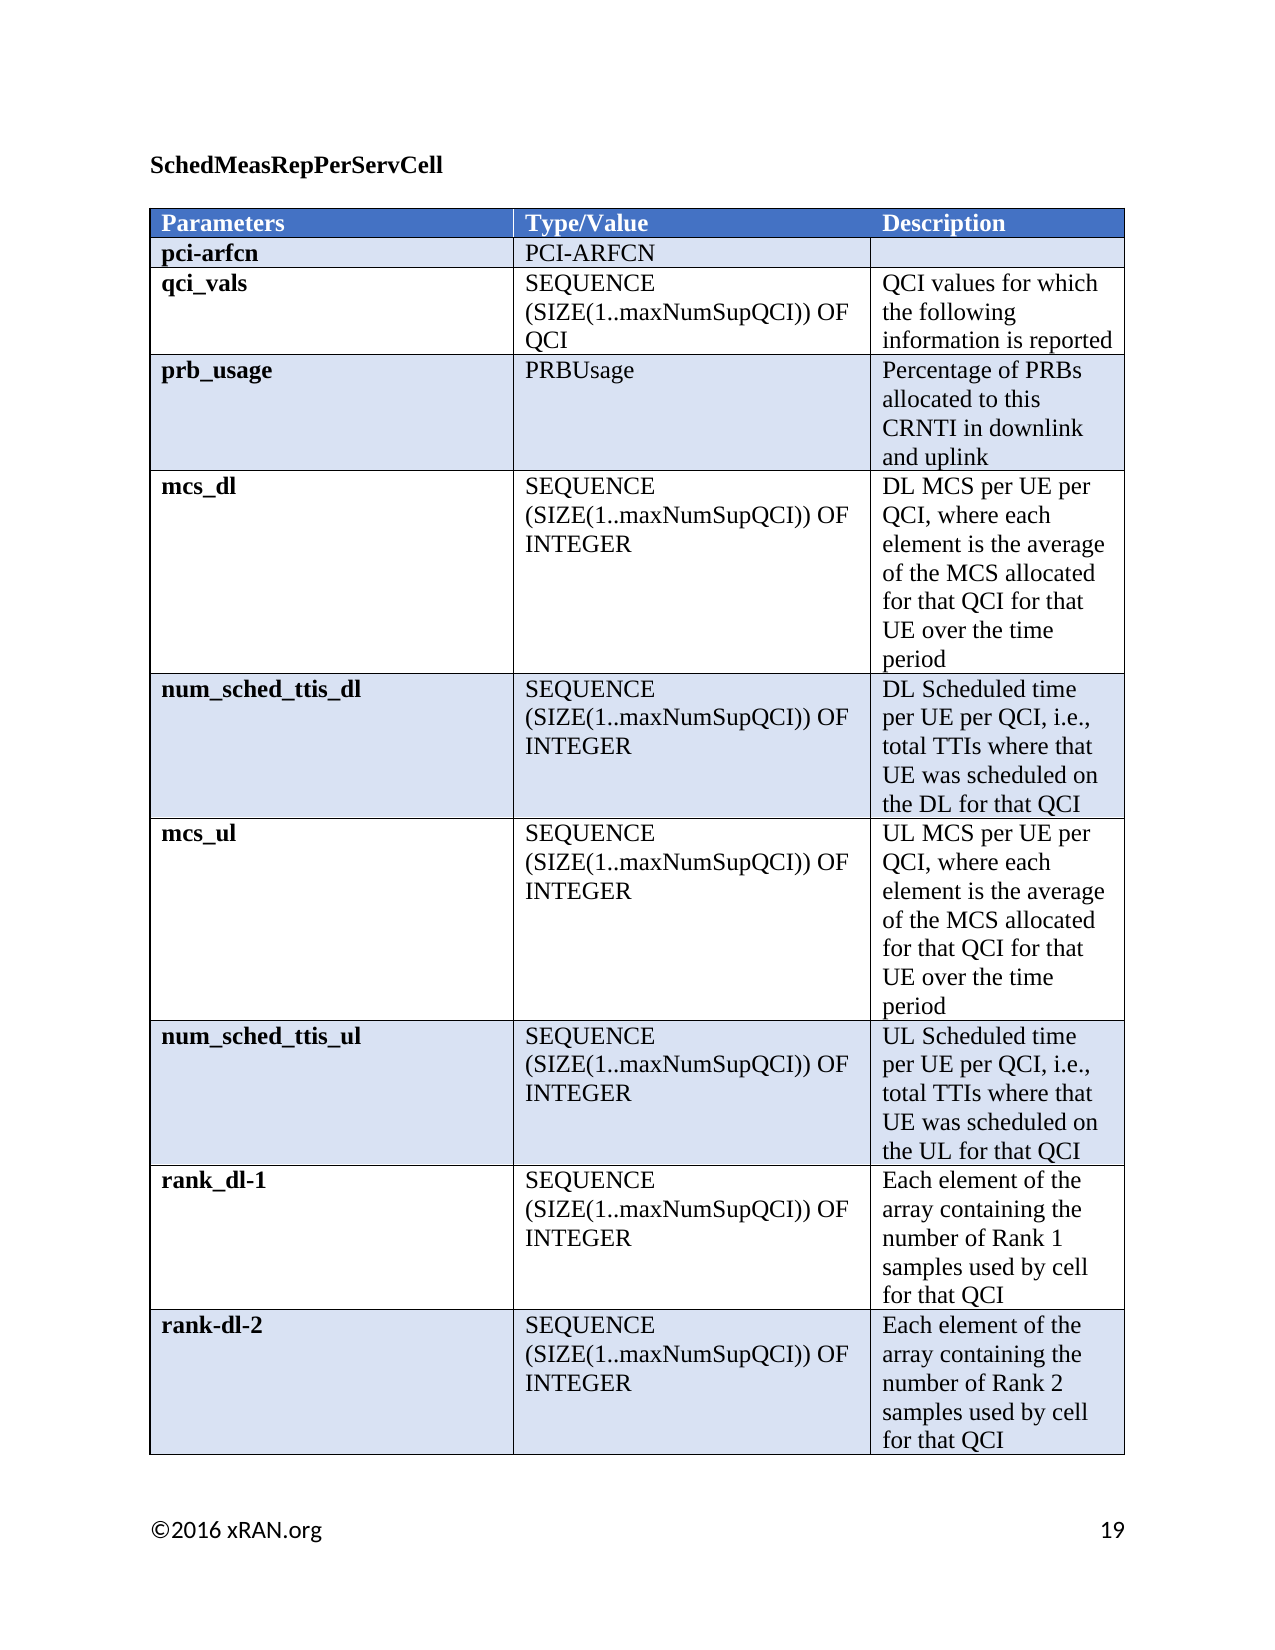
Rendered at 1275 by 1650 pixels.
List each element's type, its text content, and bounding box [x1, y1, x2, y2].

table_cell Each element of the array containing the number of Rank 2 samples used by cell for that QCI [871, 1310, 1124, 1454]
table_cell SEQUENCE (SIZE(1..maxNumSupQCI)) OF INTEGER [514, 471, 870, 673]
table_cell rank-dl-2 [151, 1310, 513, 1454]
table_cell qci_vals [151, 268, 513, 354]
table_cell PRBUsage [514, 355, 870, 470]
table_cell mcs_dl [151, 471, 513, 673]
table_cell prb_usage [151, 355, 513, 470]
table_cell Percentage of PRBs allocated to this CRNTI in downlink and uplink [871, 355, 1124, 470]
table_cell DL Scheduled time per UE per QCI, i.e., total TTIs where that UE was scheduled on the DL for that QCI [871, 674, 1124, 817]
table_cell SEQUENCE (SIZE(1..maxNumSupQCI)) OF INTEGER [514, 1166, 870, 1309]
table_header Description [871, 209, 1124, 237]
table_cell PCI-ARFCN [514, 238, 870, 267]
table_cell UL MCS per UE per QCI, where each element is the average of the MCS allocated for that QCI for that UE over the time period [871, 819, 1124, 1020]
table_cell SEQUENCE (SIZE(1..maxNumSupQCI)) OF QCI [514, 268, 870, 354]
table_cell [871, 238, 1124, 267]
table_cell pci-arfcn [151, 238, 513, 267]
table_header Parameters [151, 209, 513, 237]
table_cell SEQUENCE (SIZE(1..maxNumSupQCI)) OF INTEGER [514, 1021, 870, 1164]
table_cell rank_dl-1 [151, 1166, 513, 1309]
table_header Type/Value [514, 209, 871, 237]
table_cell QCI values for which the following information is reported [871, 268, 1124, 354]
table_cell Each element of the array containing the number of Rank 1 samples used by cell for that QCI [871, 1166, 1124, 1309]
table_cell num_sched_ttis_dl [151, 674, 513, 817]
table_cell mcs_ul [151, 819, 513, 1020]
table_cell UL Scheduled time per UE per QCI, i.e., total TTIs where that UE was scheduled on the UL for that QCI [871, 1021, 1124, 1164]
table_cell SEQUENCE (SIZE(1..maxNumSupQCI)) OF INTEGER [514, 1310, 870, 1454]
table_cell num_sched_ttis_ul [151, 1021, 513, 1164]
table_cell DL MCS per UE per QCI, where each element is the average of the MCS allocated for that QCI for that UE over the time period [871, 471, 1124, 673]
table_cell SEQUENCE (SIZE(1..maxNumSupQCI)) OF INTEGER [514, 674, 870, 817]
text SchedMeasRepPerServCell [150, 150, 1125, 179]
table_cell SEQUENCE (SIZE(1..maxNumSupQCI)) OF INTEGER [514, 819, 870, 1020]
